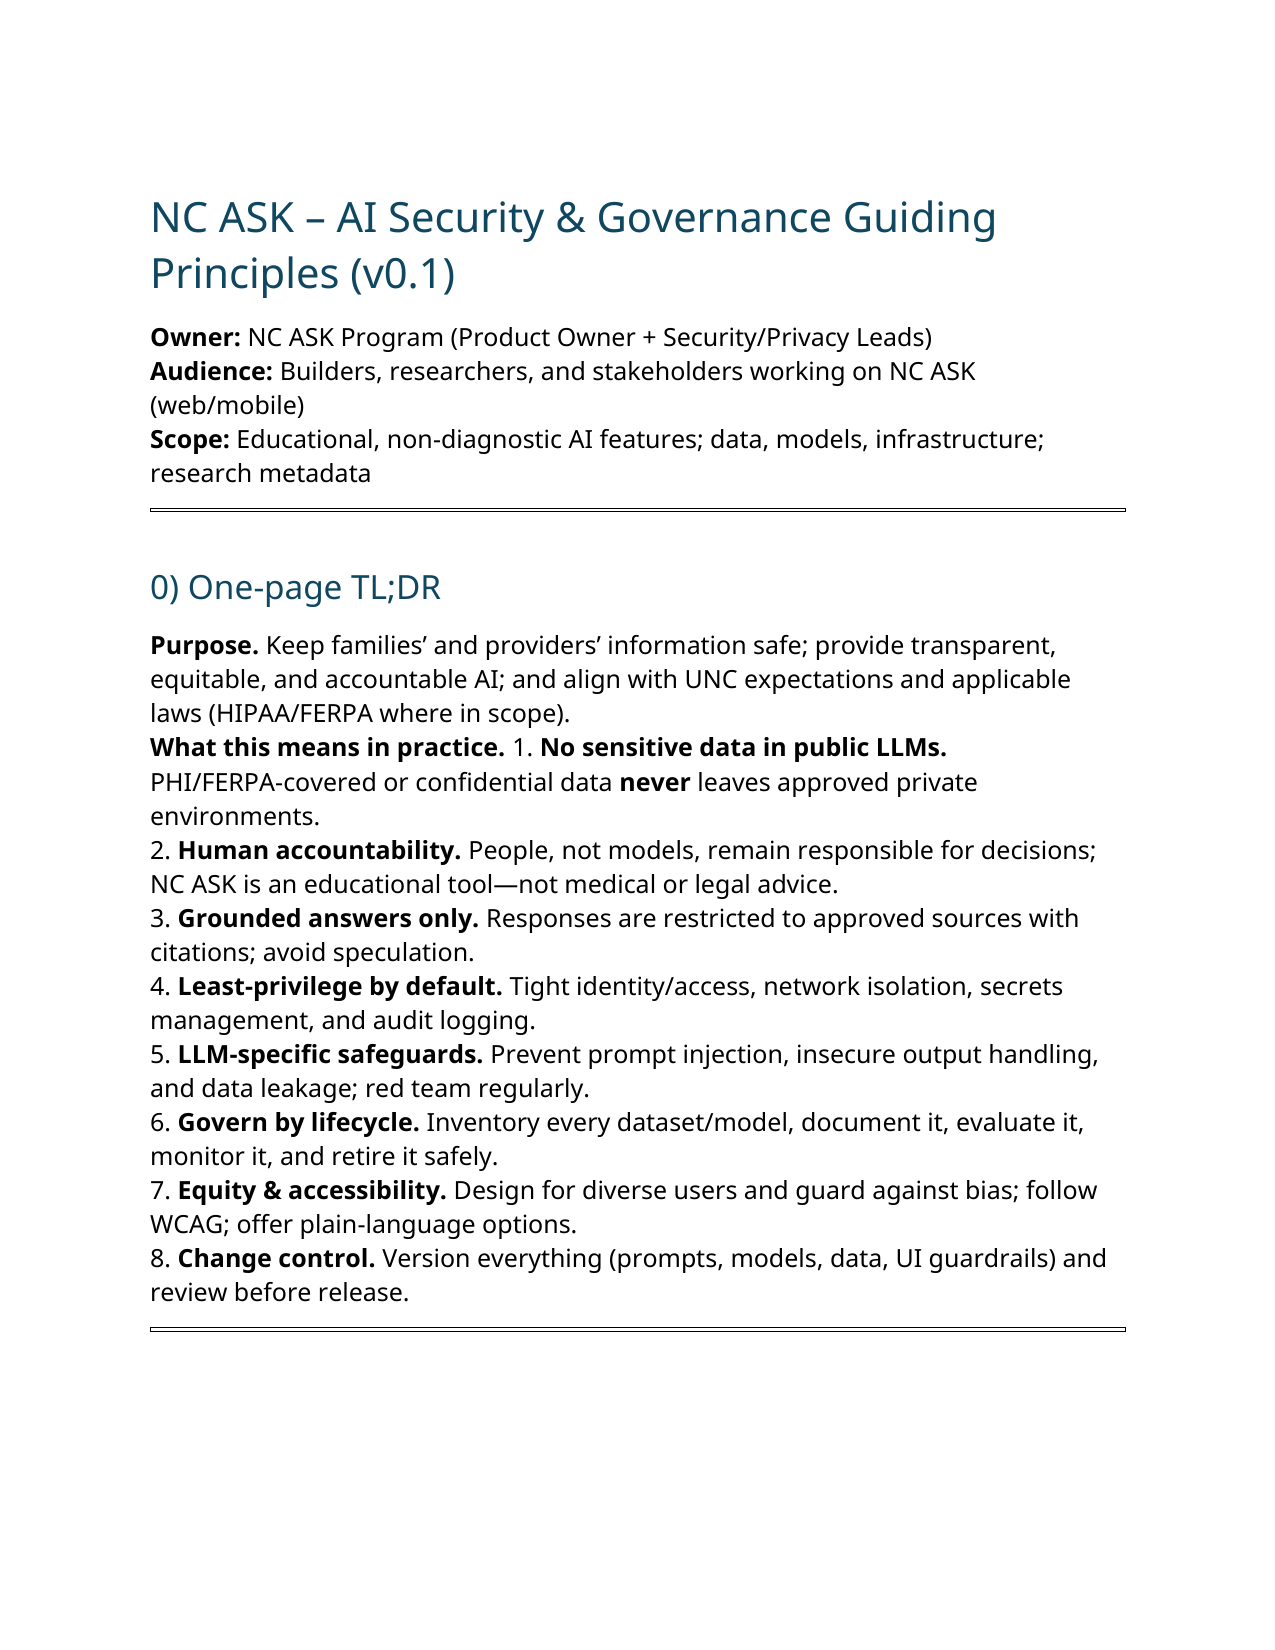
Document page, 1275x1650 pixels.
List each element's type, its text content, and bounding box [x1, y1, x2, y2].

subtitle NC ASK – AI Security & Governance Guiding Principles (v0.1) [150, 187, 1125, 301]
text Purpose. Keep families’ and providers’ information safe; provide transparent, equitable, and accountable AI; and align with UNC expectations and applicable laws (HIPAA/FERPA where in scope). What this means in practice. 1. No sensitive data in public LLMs. PHI/FERPA‑covered or confidential data never leaves approved private environments. 2. Human accountability. People, not models, remain responsible for decisions; NC ASK is an educational tool—not medical or legal advice. 3. Grounded answers only. Responses are restricted to approved sources with citations; avoid speculation. 4. Least‑privilege by default. Tight identity/access, network isolation, secrets management, and audit logging. 5. LLM‑specific safeguards. Prevent prompt injection, insecure output handling, and data leakage; red team regularly. 6. Govern by lifecycle. Inventory every dataset/model, document it, evaluate it, monitor it, and retire it safely. 7. Equity & accessibility. Design for diverse users and guard against bias; follow WCAG; offer plain‑language options. 8. Change control. Version everything (prompts, models, data, UI guardrails) and review before release. [150, 628, 1125, 1309]
text Owner: NC ASK Program (Product Owner + Security/Privacy Leads) Audience: Builders, researchers, and stakeholders working on NC ASK (web/mobile) Scope: Educational, non‑diagnostic AI features; data, models, infrastructure; research metadata [150, 320, 1125, 490]
subtitle 0) One‑page TL;DR [150, 564, 1125, 609]
